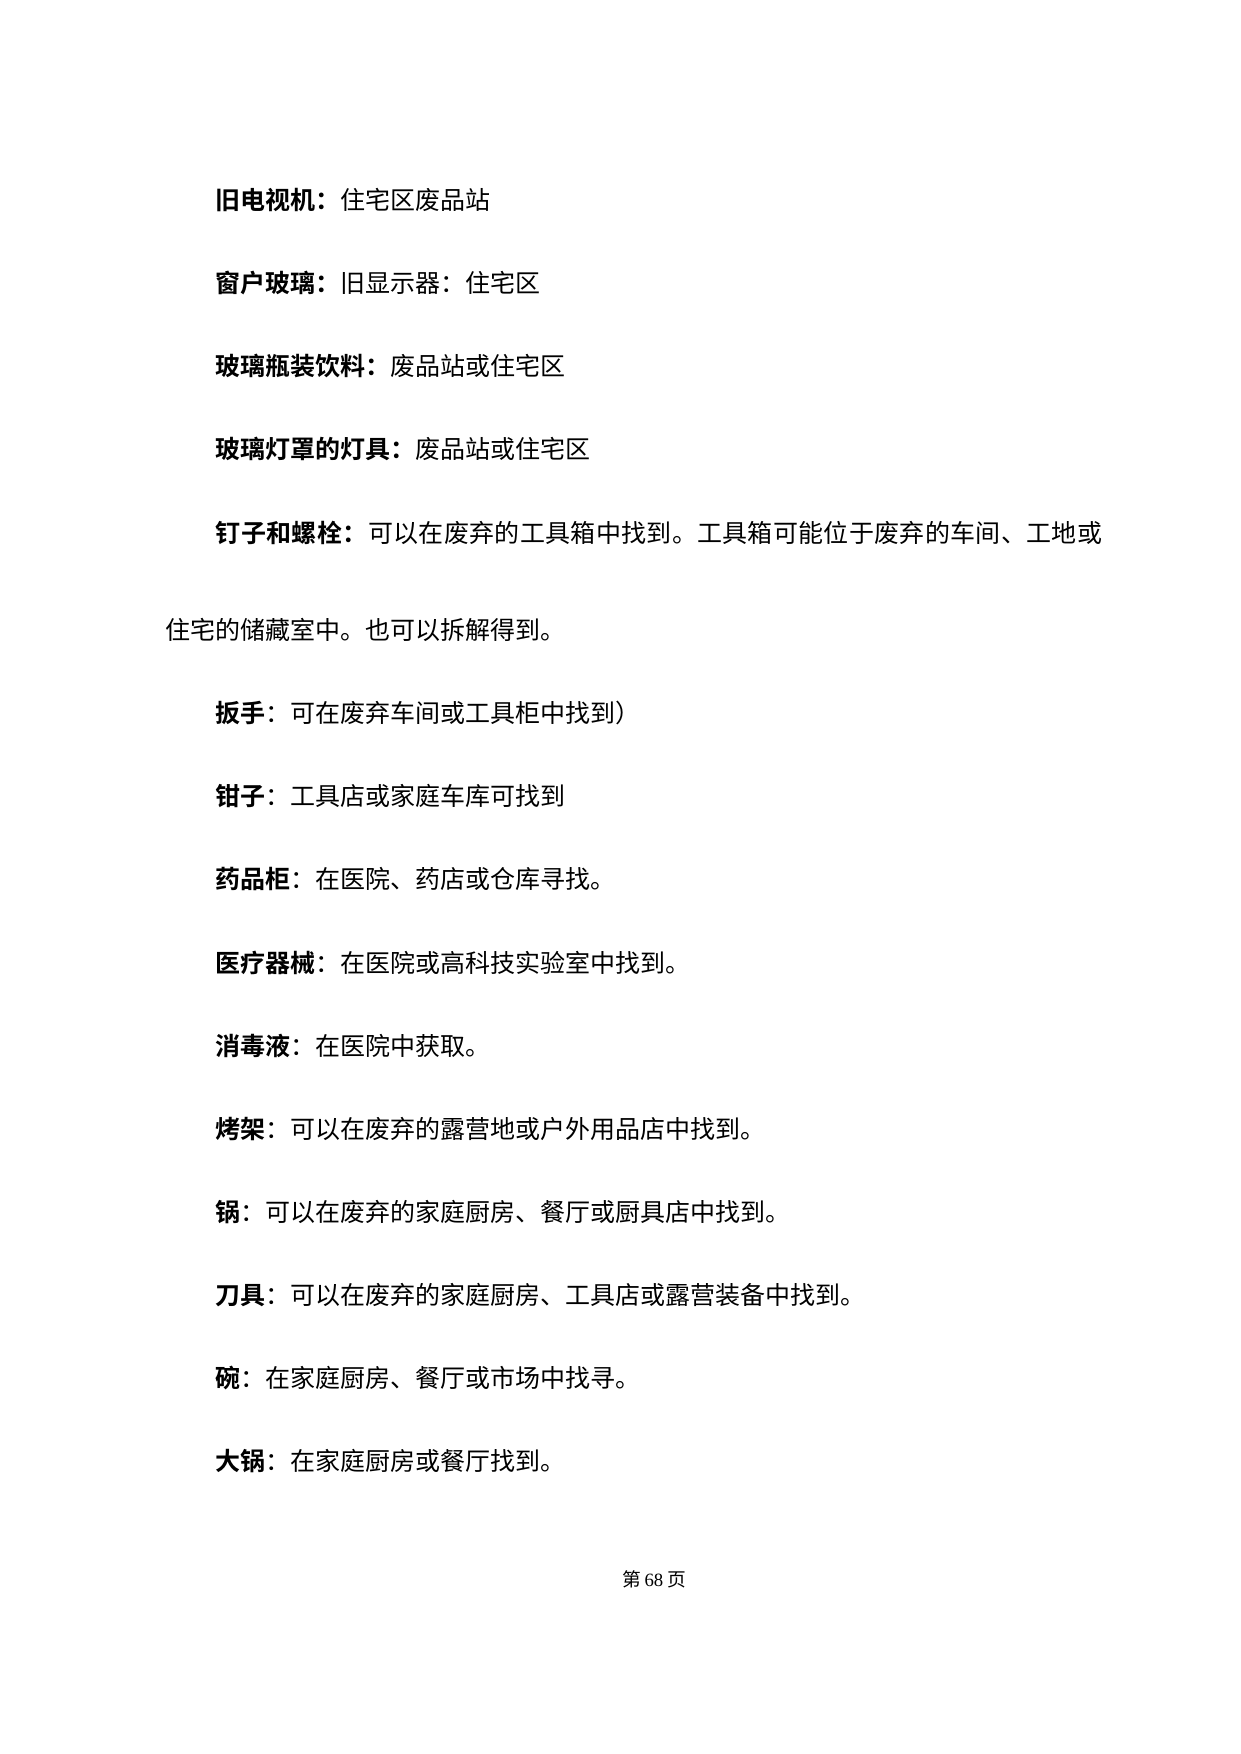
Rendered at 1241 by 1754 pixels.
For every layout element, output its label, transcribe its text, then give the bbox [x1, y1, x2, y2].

text 钉子和螺栓：可以在废弃的工具箱中找到。工具箱可能位于废弃的车间、工地或住宅的储藏室中。也可以拆解得到。 [165, 499, 1104, 661]
text 锅：可以在废弃的家庭厨房、餐厅或厨具店中找到。 [165, 1178, 1104, 1243]
text 窗户玻璃：旧显示器：住宅区 [215, 249, 1104, 314]
text 扳手：可在废弃车间或工具柜中找到） [165, 679, 1104, 744]
text 刀具：可以在废弃的家庭厨房、工具店或露营装备中找到。 [165, 1261, 1104, 1326]
text 医疗器械：在医院或高科技实验室中找到。 [165, 929, 1104, 994]
text 大锅：在家庭厨房或餐厅找到。 [165, 1427, 1104, 1492]
text 碗：在家庭厨房、餐厅或市场中找寻。 [165, 1344, 1104, 1409]
text 玻璃瓶装饮料：废品站或住宅区 [215, 332, 1104, 397]
text 钳子：工具店或家庭车库可找到 [165, 762, 1104, 827]
text 烤架：可以在废弃的露营地或户外用品店中找到。 [165, 1095, 1104, 1160]
text 消毒液：在医院中获取。 [165, 1012, 1104, 1077]
text 药品柜：在医院、药店或仓库寻找。 [165, 846, 1104, 911]
text 旧电视机：住宅区废品站 [215, 166, 1104, 231]
text 玻璃灯罩的灯具：废品站或住宅区 [215, 416, 1104, 481]
